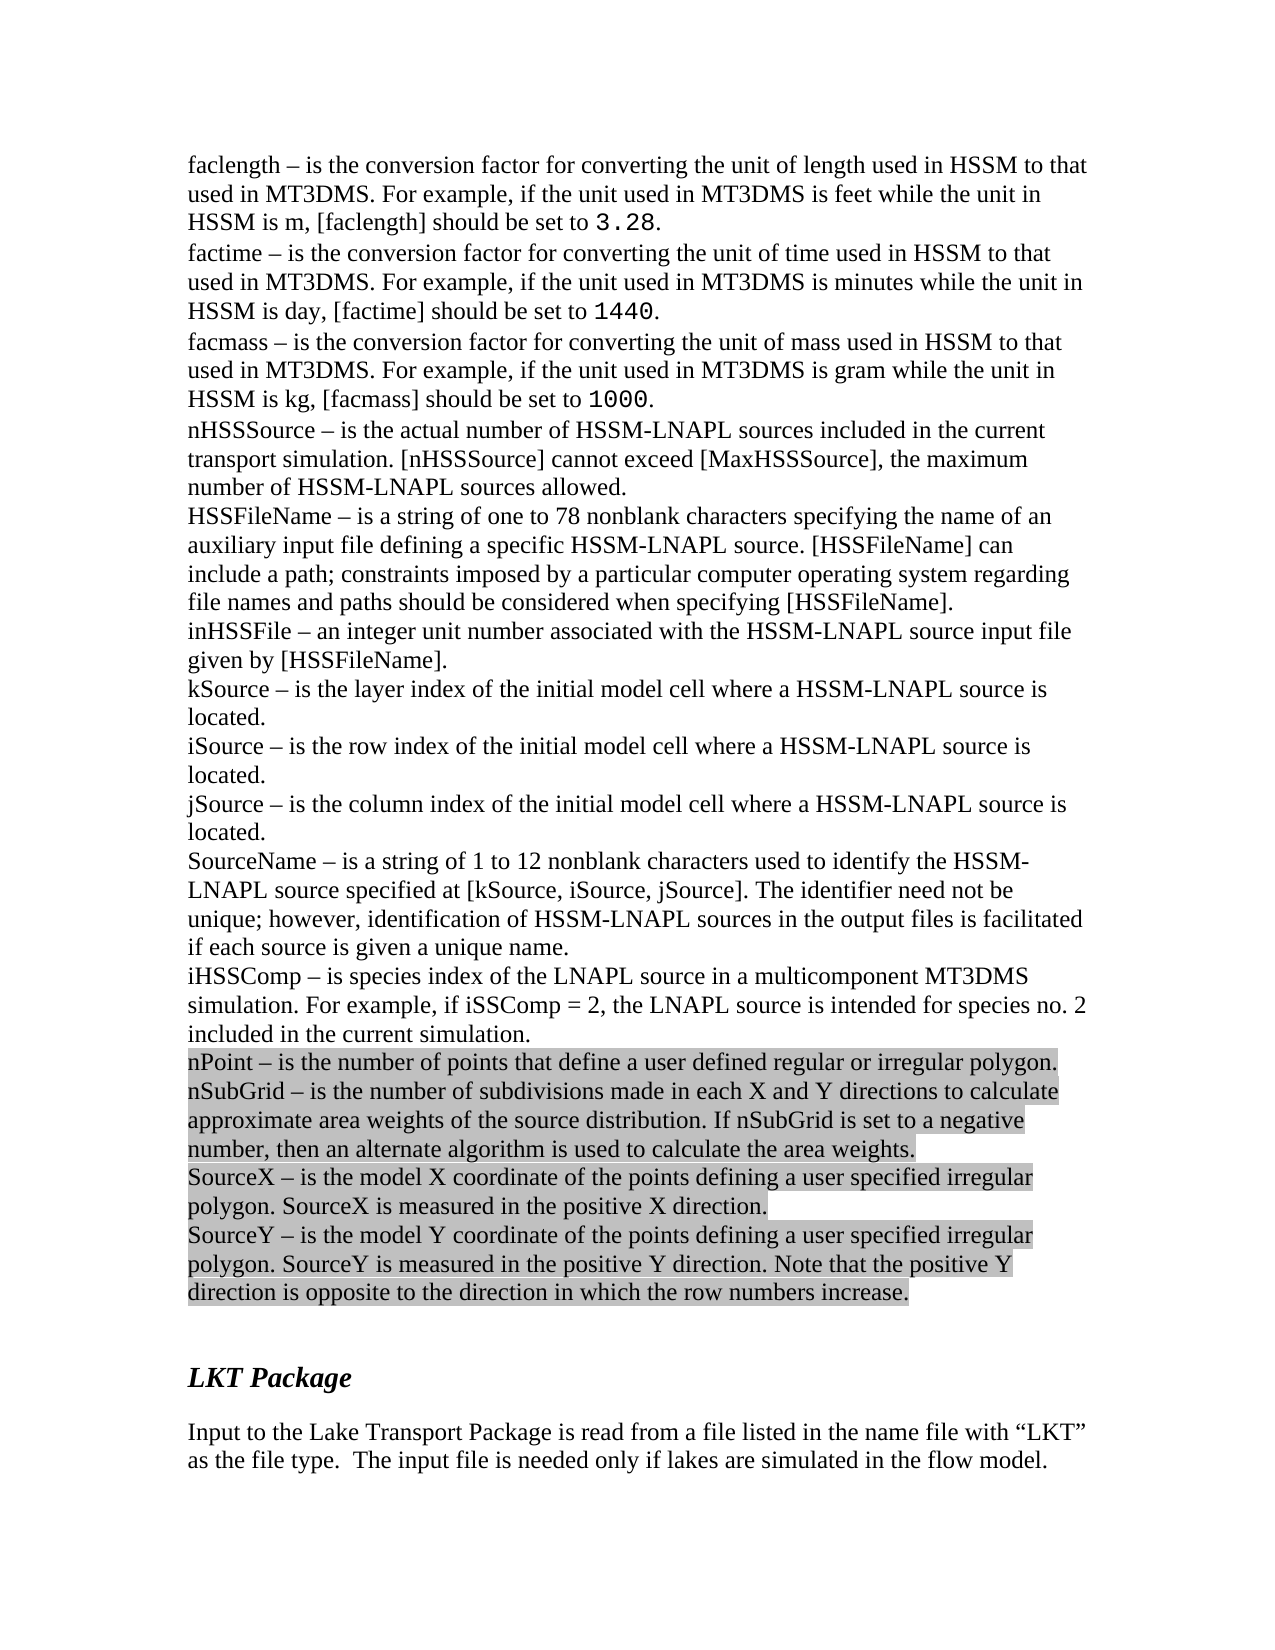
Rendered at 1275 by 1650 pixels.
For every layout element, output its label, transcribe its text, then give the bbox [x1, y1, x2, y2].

text SourceX – is the model X coordinate of the points defining a user specified irregular polygon. SourceX is measured in the positive X direction. [187, 1162, 1087, 1220]
text iHSSComp – is species index of the LNAPL source in a multicomponent MT3DMS simulation. For example, if iSSComp = 2, the LNAPL source is intended for species no. 2 included in the current simulation. [187, 961, 1087, 1047]
text iSource – is the row index of the initial model cell where a HSSM-LNAPL source is located. [187, 731, 1087, 789]
text nPoint – is the number of points that define a user defined regular or irregular polygon. [187, 1047, 1087, 1076]
text inHSSFile – an integer unit number associated with the HSSM-LNAPL source input file given by [HSSFileName]. [187, 616, 1087, 674]
text jSource – is the column index of the initial model cell where a HSSM-LNAPL source is located. [187, 789, 1087, 846]
text kSource – is the layer index of the initial model cell where a HSSM-LNAPL source is located. [187, 674, 1087, 731]
subtitle LKT Package [187, 1360, 1087, 1393]
text SourceName – is a string of 1 to 12 nonblank characters used to identify the HSSM-LNAPL source specified at [kSource, iSource, jSource]. The identifier need not be unique; however, identification of HSSM-LNAPL sources in the output files is facilitated if each source is given a unique name. [187, 846, 1087, 961]
text Input to the Lake Transport Package is read from a file listed in the name file with “LKT” as the file type. The input file is needed only if lakes are simulated in the flow model. [187, 1417, 1087, 1474]
text HSSFileName – is a string of one to 78 nonblank characters specifying the name of an auxiliary input file defining a specific HSSM-LNAPL source. [HSSFileName] can include a path; constraints imposed by a particular computer operating system regarding file names and paths should be considered when specifying [HSSFileName]. [187, 501, 1087, 616]
